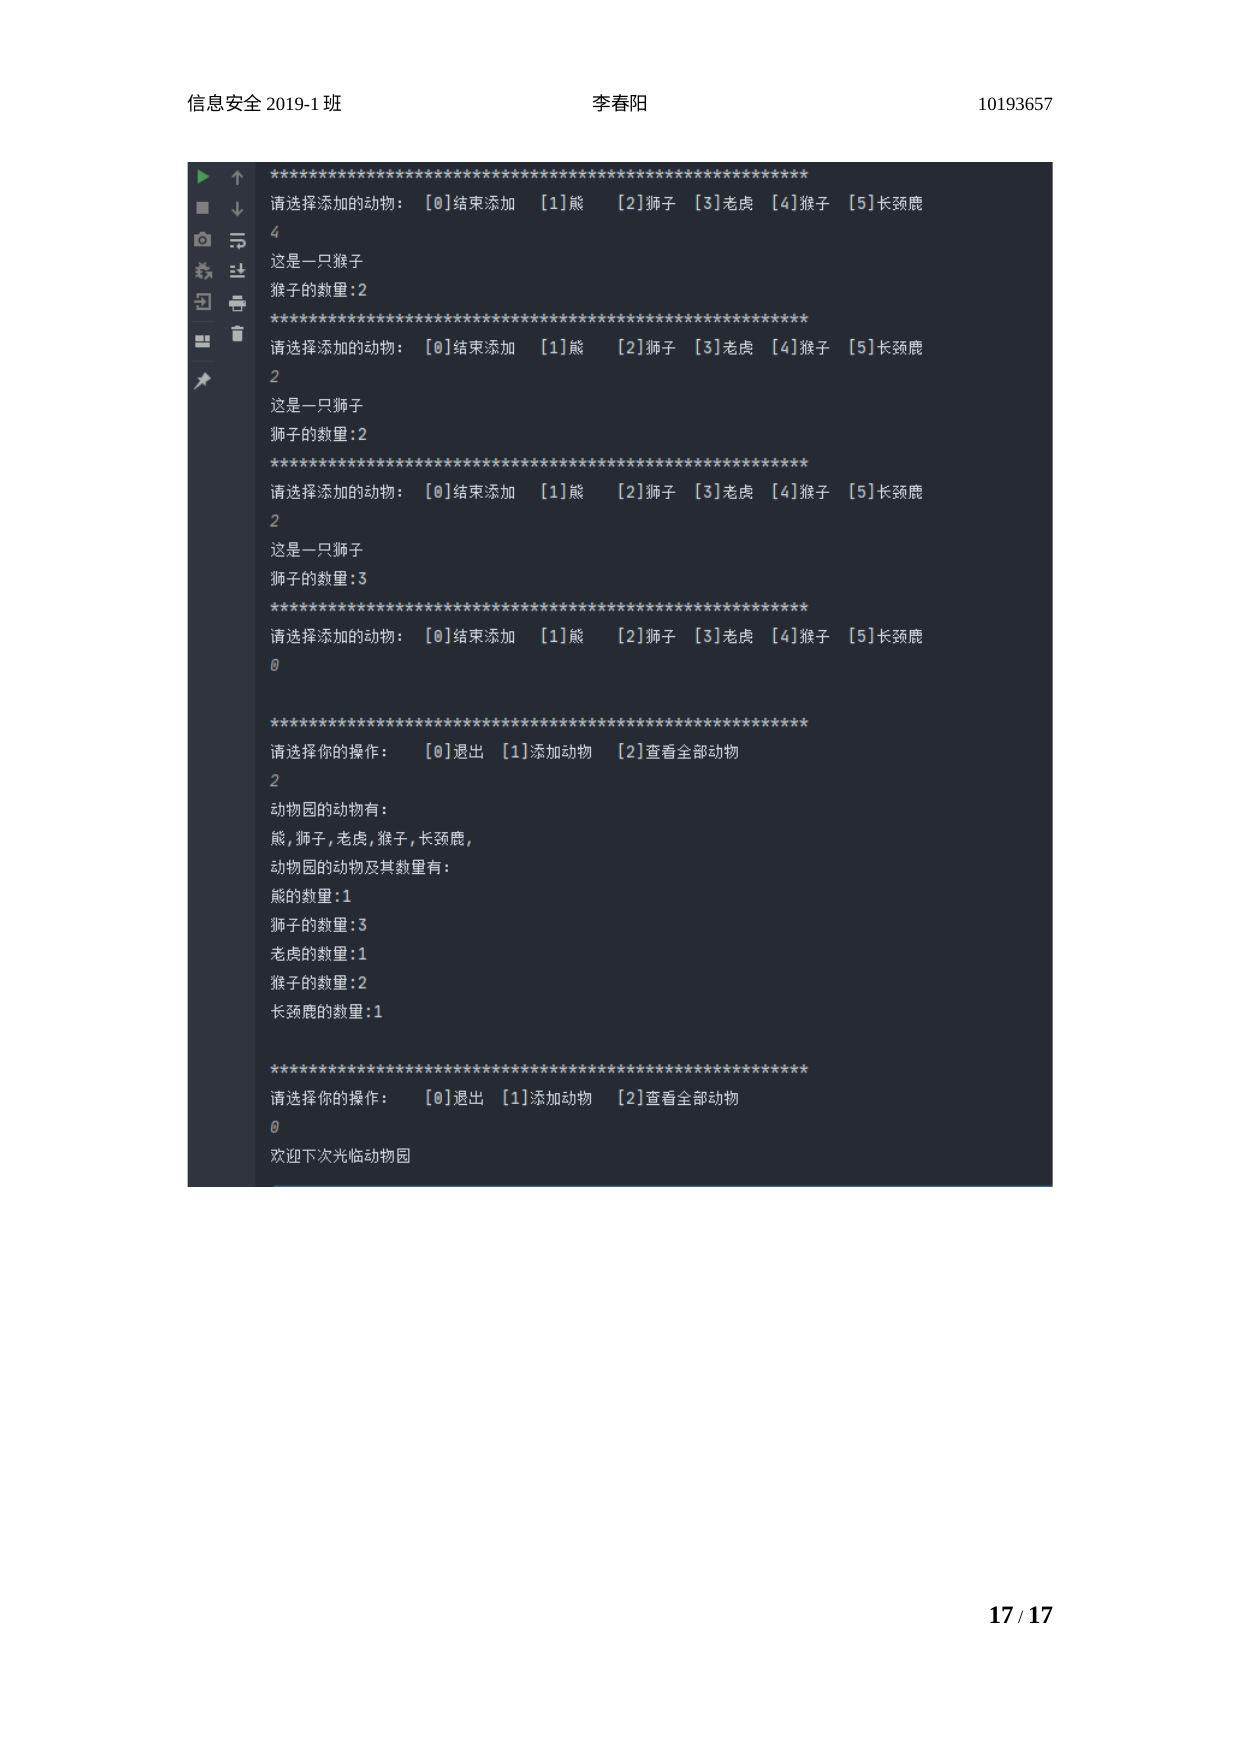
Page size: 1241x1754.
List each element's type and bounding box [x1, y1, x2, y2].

picture [187, 162, 1053, 1187]
